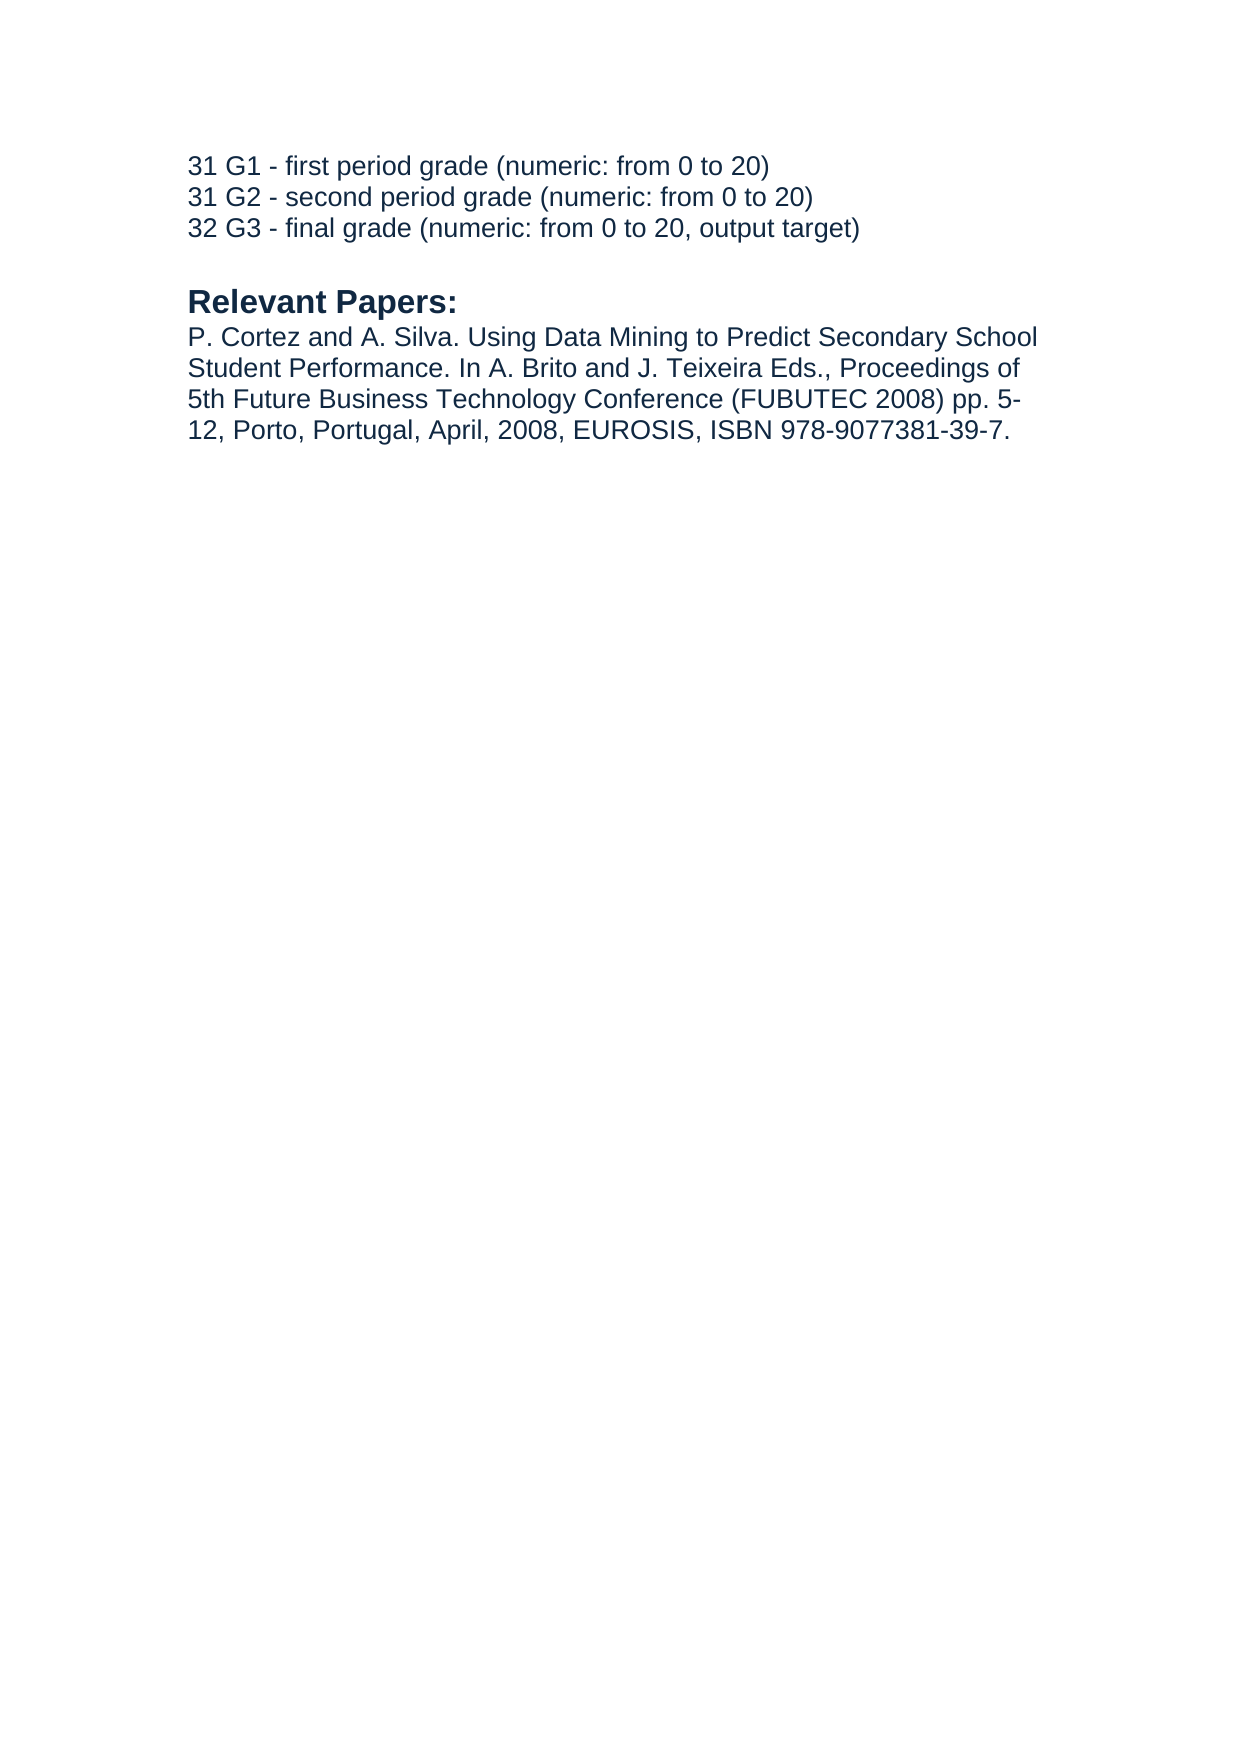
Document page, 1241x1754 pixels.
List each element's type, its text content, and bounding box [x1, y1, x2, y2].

text Relevant Papers: [187, 282, 1053, 321]
text 32 G3 - final grade (numeric: from 0 to 20, output target) [187, 212, 1053, 244]
text 31 G1 - first period grade (numeric: from 0 to 20) [187, 150, 1053, 181]
text P. Cortez and A. Silva. Using Data Mining to Predict Secondary School Student Performance. In A. Brito and J. Teixeira Eds., Proceedings of 5th Future Business Technology Conference (FUBUTEC 2008) pp. 5-12, Porto, Portugal, April, 2008, EUROSIS, ISBN 978-9077381-39-7. [187, 321, 1053, 446]
text 31 G2 - second period grade (numeric: from 0 to 20) [187, 181, 1053, 212]
